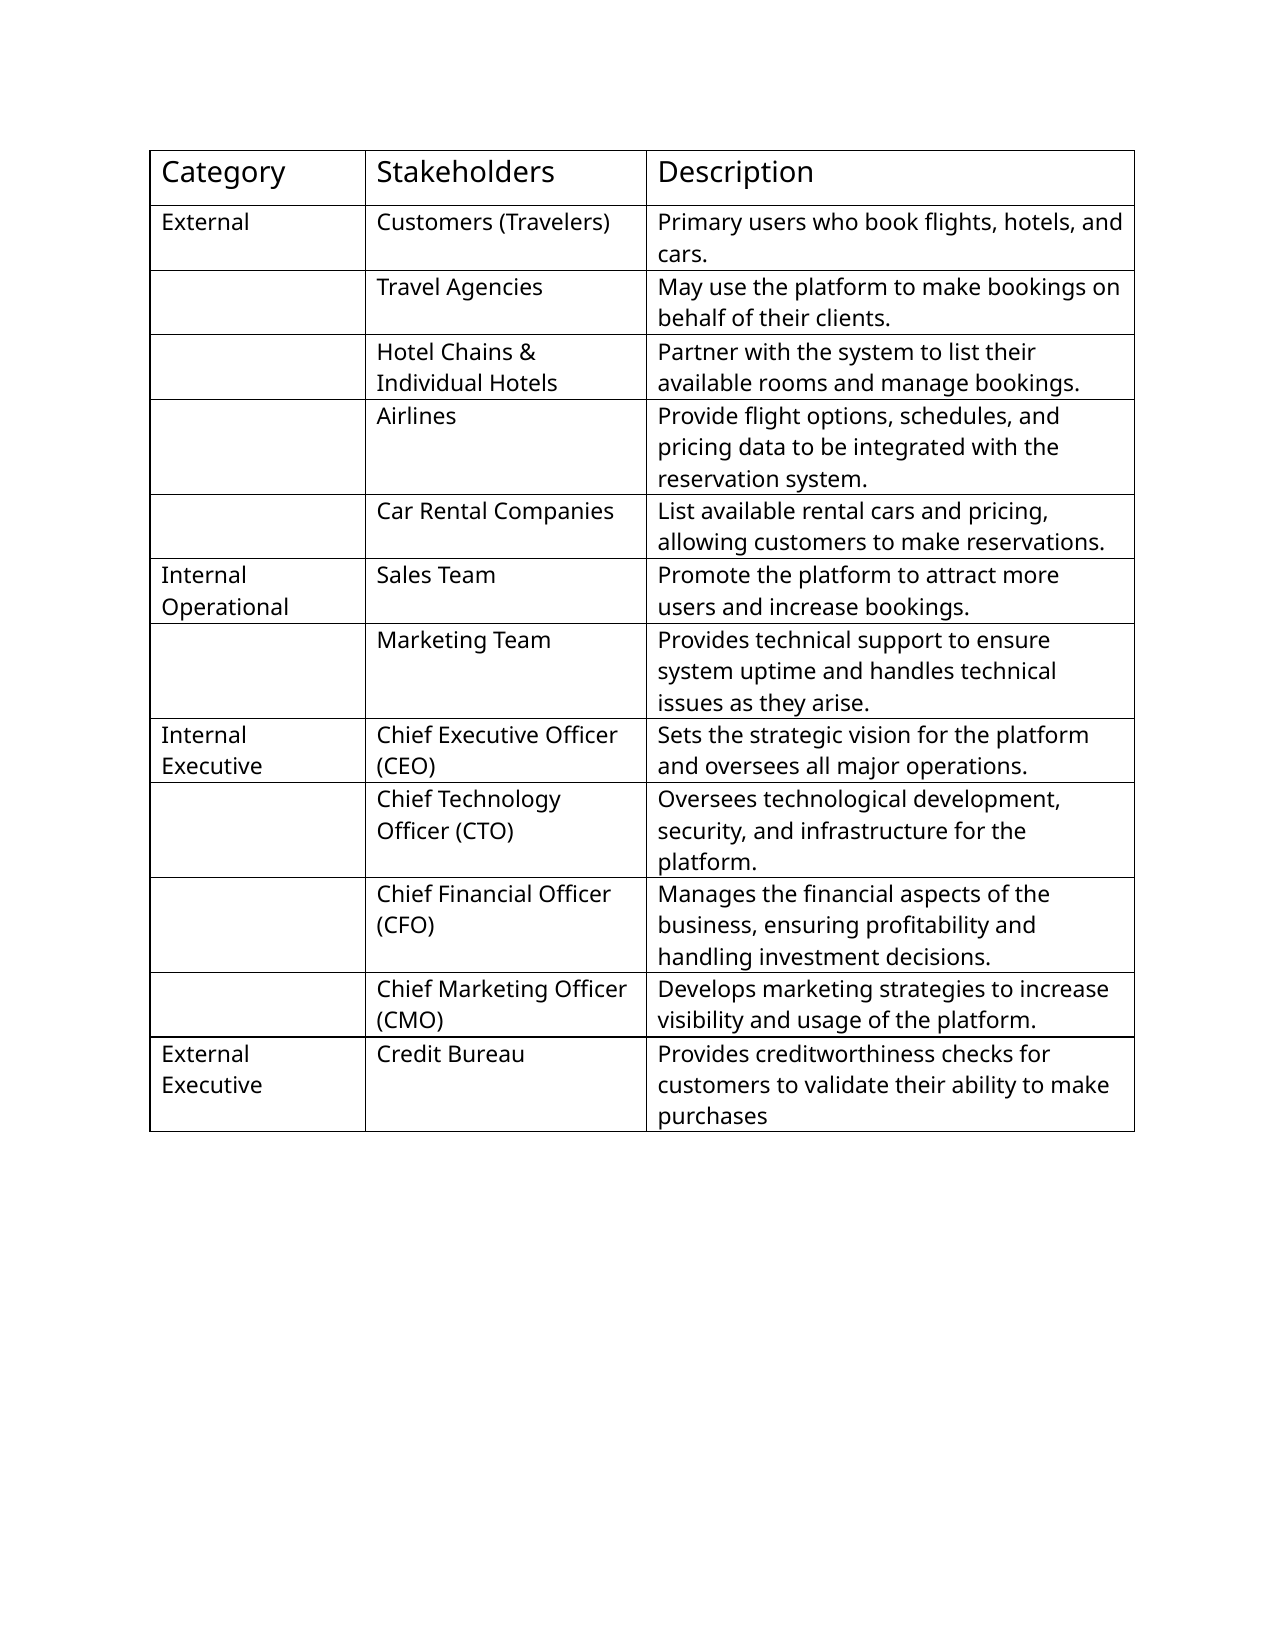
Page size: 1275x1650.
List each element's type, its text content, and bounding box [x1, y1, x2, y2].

table_header Stakeholders [366, 151, 646, 205]
table_cell [151, 624, 365, 718]
table_cell Promote the platform to attract more users and increase bookings. [647, 559, 1134, 623]
table_cell [151, 973, 365, 1036]
table_cell External Executive [151, 1038, 365, 1131]
table_header Category [151, 151, 365, 205]
table_cell [151, 271, 365, 334]
table_cell Sets the strategic vision for the platform and oversees all major operations. [647, 719, 1134, 782]
table_cell Car Rental Companies [366, 495, 646, 558]
table_cell Primary users who book flights, hotels, and cars. [647, 206, 1134, 270]
table_cell Sales Team [366, 559, 646, 623]
table_cell May use the platform to make bookings on behalf of their clients. [647, 271, 1134, 334]
table_cell Oversees technological development, security, and infrastructure for the platform. [647, 783, 1134, 877]
table_cell Manages the financial aspects of the business, ensuring profitability and handling investment decisions. [647, 878, 1134, 972]
table_cell Develops marketing strategies to increase visibility and usage of the platform. [647, 973, 1134, 1036]
table_cell Provide flight options, schedules, and pricing data to be integrated with the reservation system. [647, 400, 1134, 494]
table_cell Provides creditworthiness checks for customers to validate their ability to make purchases [647, 1038, 1134, 1131]
table_cell Airlines [366, 400, 646, 494]
table_cell Chief Marketing Officer (CMO) [366, 973, 646, 1036]
table_cell [151, 335, 365, 399]
table_cell List available rental cars and pricing, allowing customers to make reservations. [647, 495, 1134, 558]
table_cell Marketing Team [366, 624, 646, 718]
table_cell Chief Technology Officer (CTO) [366, 783, 646, 877]
table_cell [151, 783, 365, 877]
table_cell Provides technical support to ensure system uptime and handles technical issues as they arise. [647, 624, 1134, 718]
table_cell Hotel Chains & Individual Hotels [366, 335, 646, 399]
table_cell [151, 400, 365, 494]
table_cell Chief Financial Officer (CFO) [366, 878, 646, 972]
table_cell Internal Executive [151, 719, 365, 782]
table_cell [151, 878, 365, 972]
table_cell [151, 495, 365, 558]
table_cell Customers (Travelers) [366, 206, 646, 270]
table_cell Travel Agencies [366, 271, 646, 334]
table_cell Chief Executive Officer (CEO) [366, 719, 646, 782]
table_cell Credit Bureau [366, 1038, 646, 1131]
table_cell External [151, 206, 365, 270]
table_cell Partner with the system to list their available rooms and manage bookings. [647, 335, 1134, 399]
table_cell Internal Operational [151, 559, 365, 623]
table_header Description [647, 151, 1134, 205]
